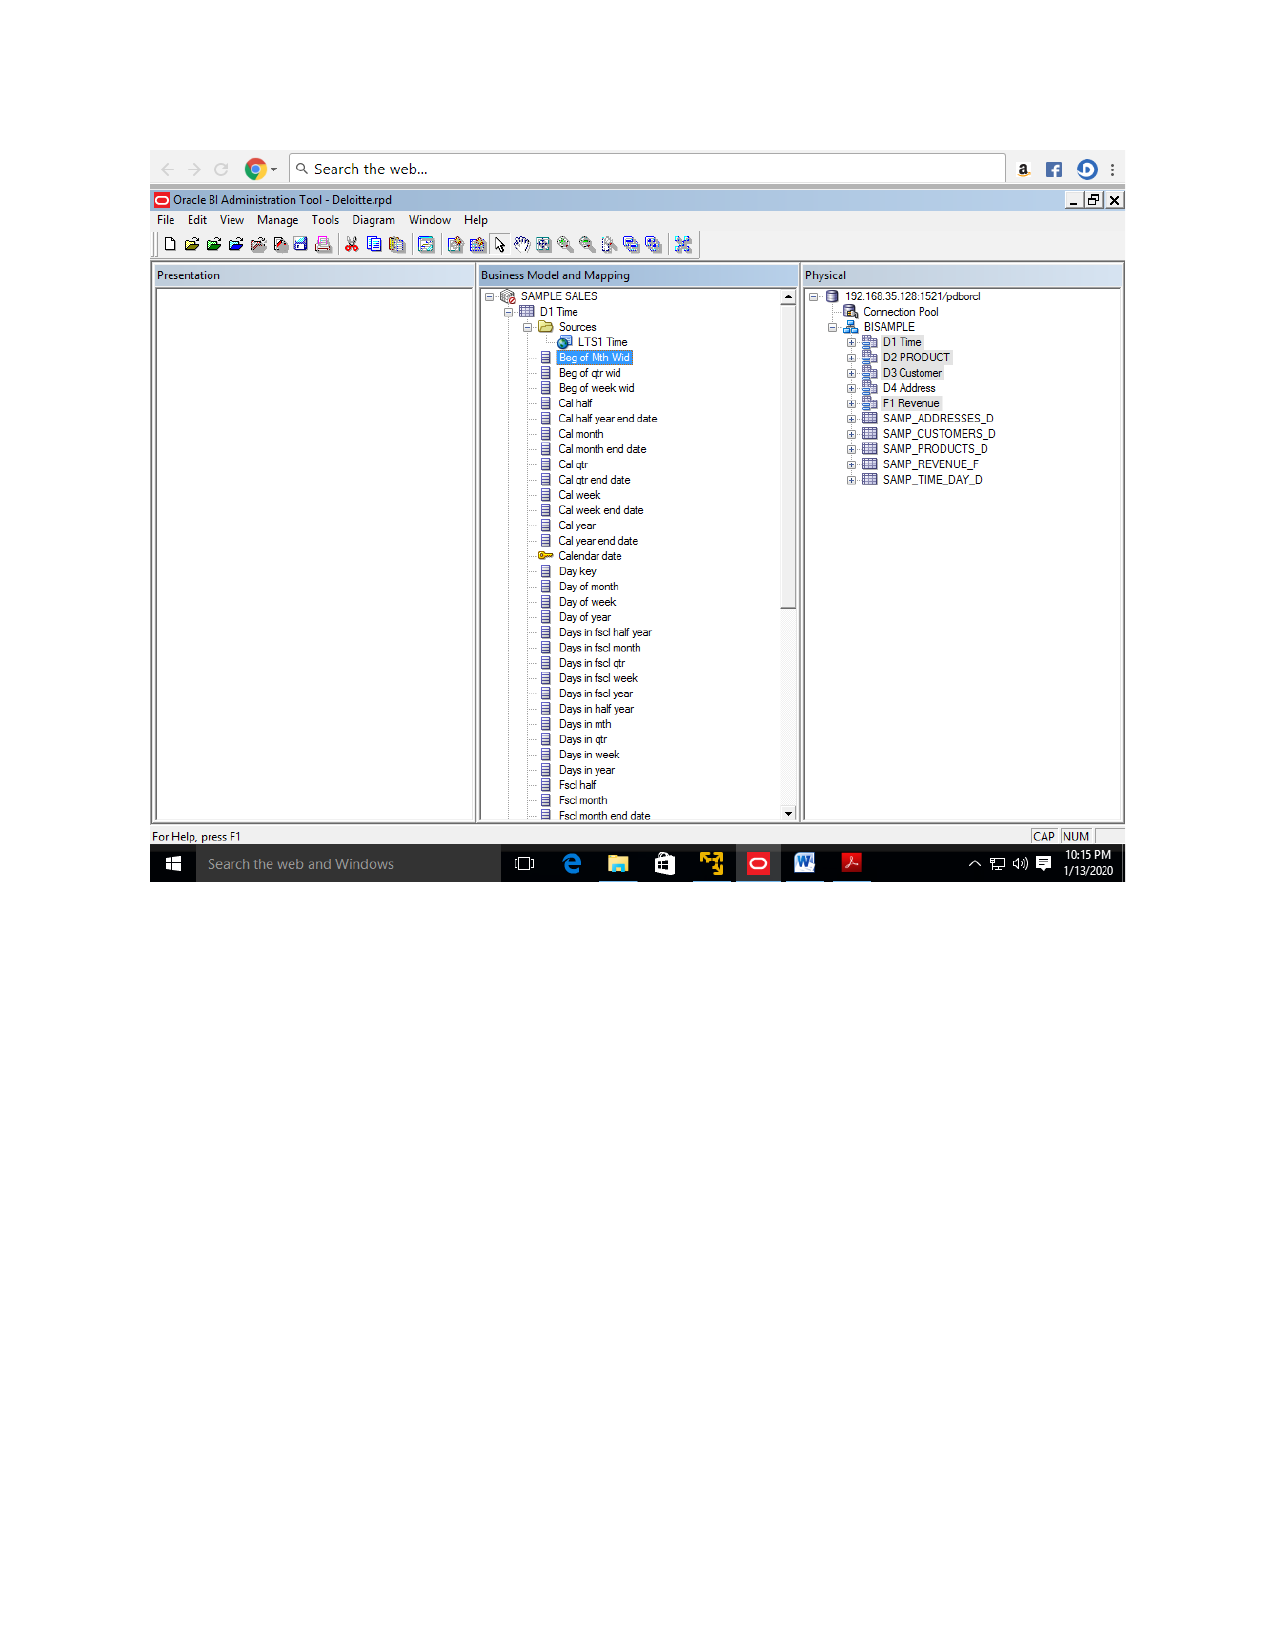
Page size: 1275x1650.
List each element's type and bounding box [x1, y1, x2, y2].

picture [150, 150, 1125, 882]
